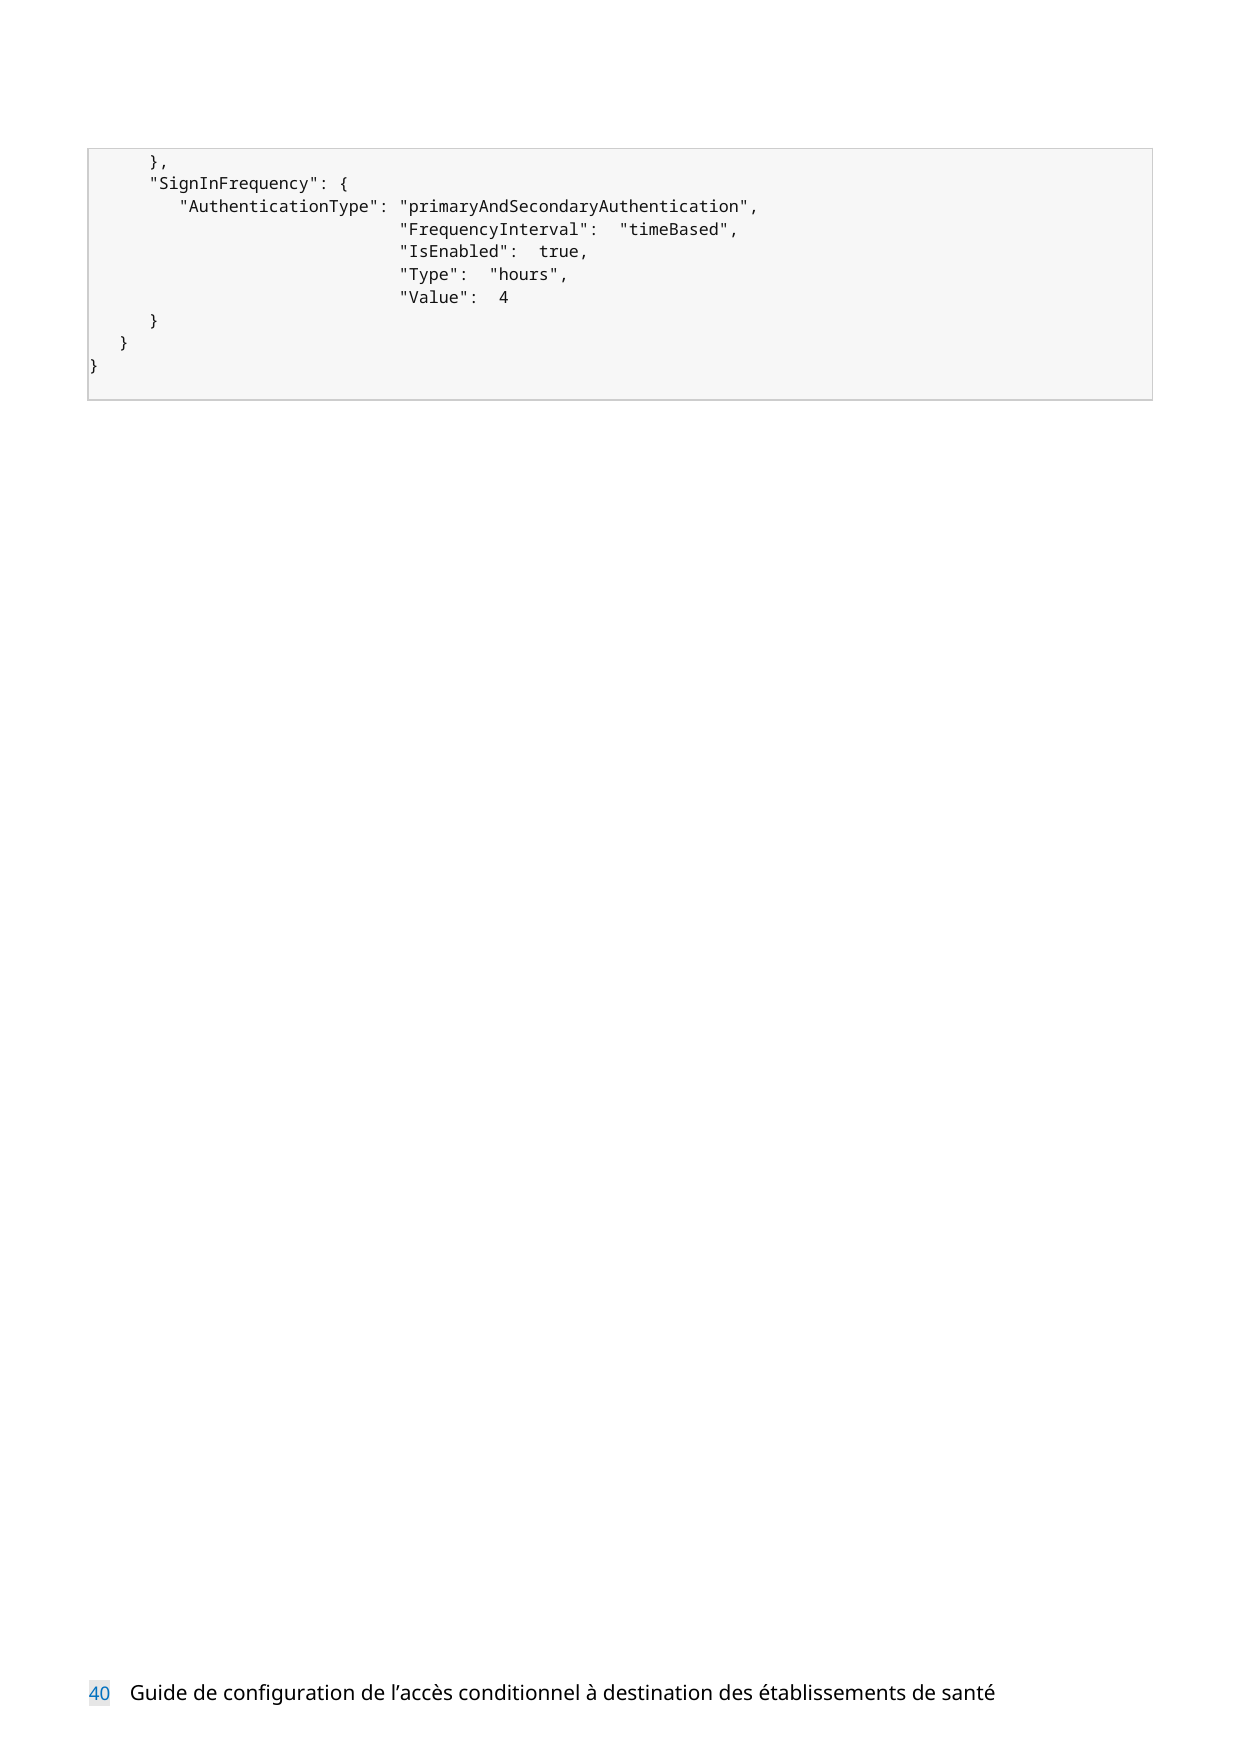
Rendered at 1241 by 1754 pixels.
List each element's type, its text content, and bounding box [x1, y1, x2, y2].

text "AuthenticationType": "primaryAndSecondaryAuthentication", [89, 195, 1152, 217]
text "SignInFrequency": { [89, 172, 1152, 195]
text }, [89, 149, 1152, 172]
text "FrequencyInterval": "timeBased", [89, 217, 1152, 240]
text "IsEnabled": true, [89, 240, 1152, 263]
text } [89, 331, 1152, 354]
text } [89, 308, 1152, 331]
text "Type": "hours", [89, 263, 1152, 286]
text } [89, 354, 1152, 375]
text "Value": 4 [89, 286, 1152, 308]
